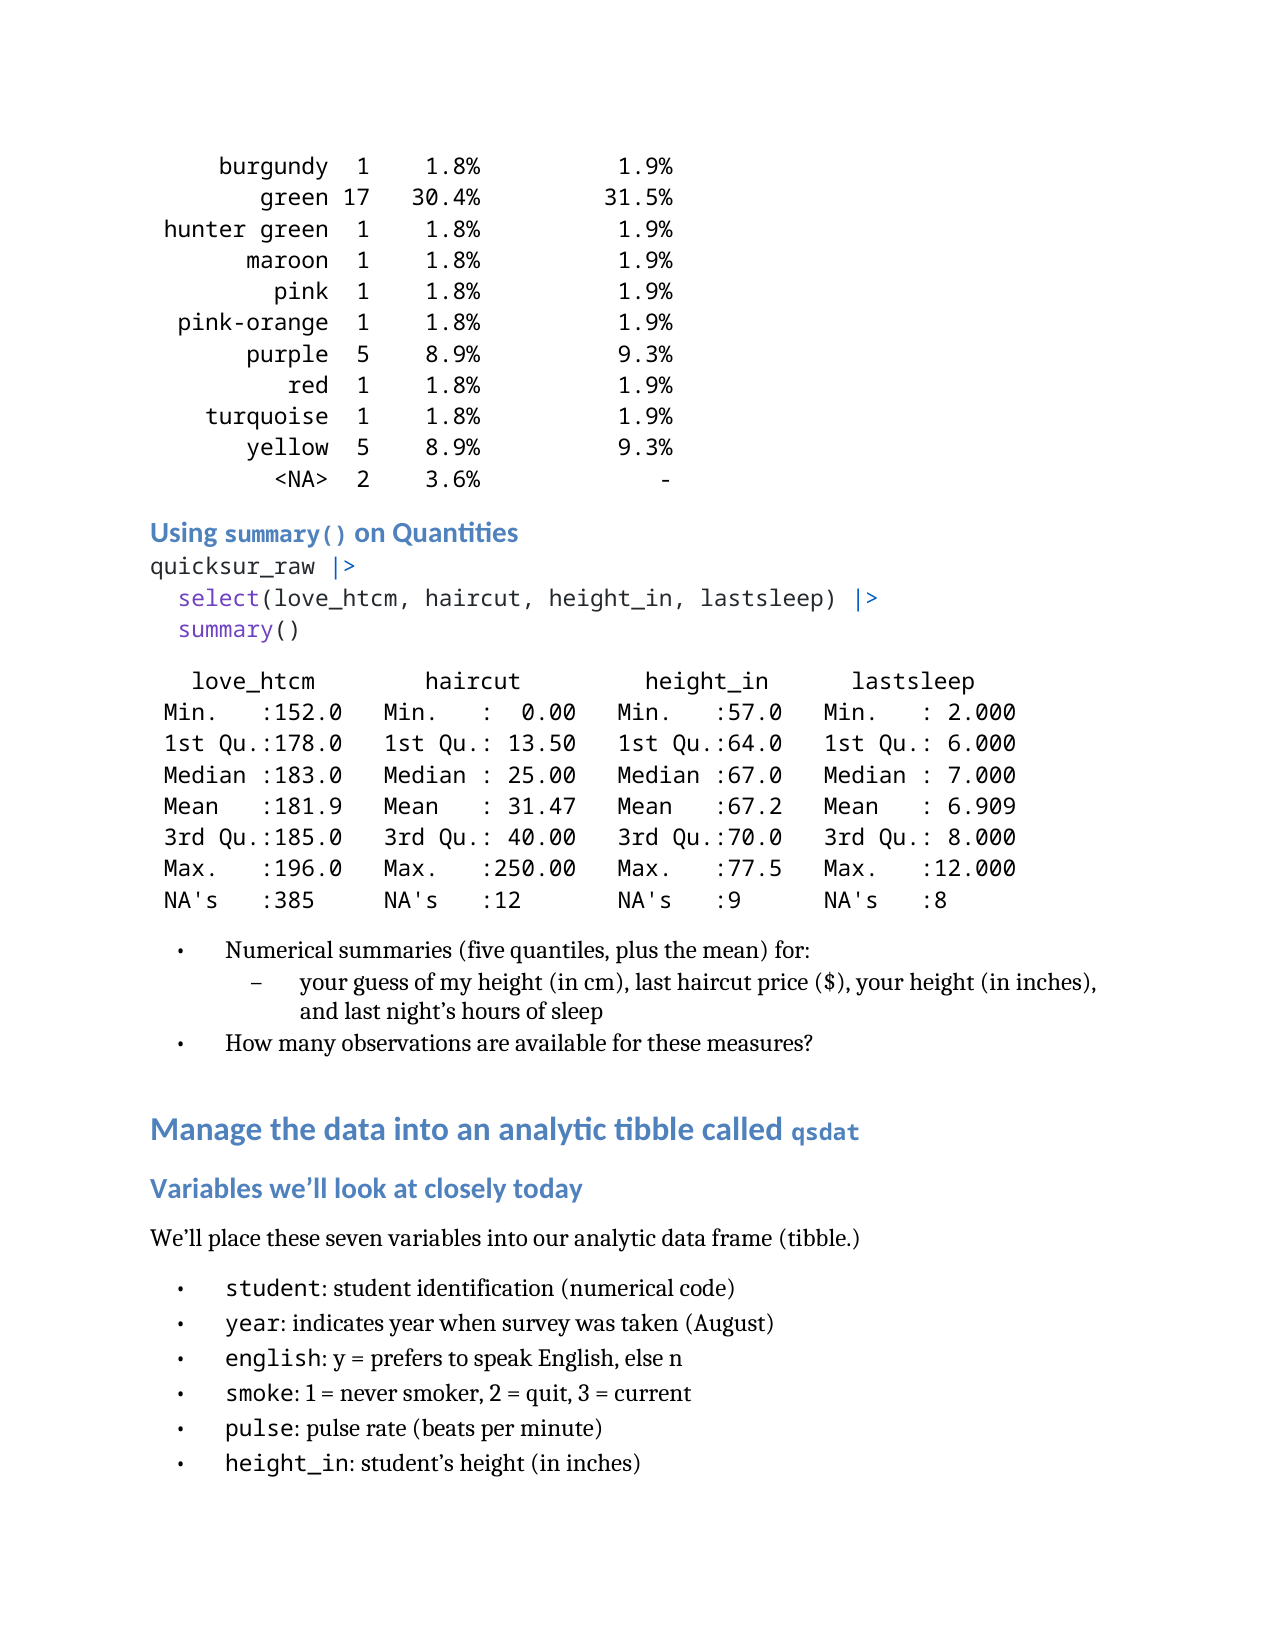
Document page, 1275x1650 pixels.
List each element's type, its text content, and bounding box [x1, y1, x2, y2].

list english: y = prefers to speak English, else n [175, 1342, 1125, 1373]
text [150, 150, 1125, 494]
subtitle Manage the data into an analytic tibble called qsdat [150, 1108, 1125, 1149]
subtitle Variables we’ll look at closely today [150, 1170, 1125, 1205]
list student: student identification (numerical code) [175, 1272, 1125, 1303]
list height_in: student’s height (in inches) [175, 1447, 1125, 1478]
text love_htcm haircut height_in lastsleep Min. :152.0 Min. : 0.00 Min. :57.0 Min. : 2.000 1st Qu.:178.0 1st Qu.: 13.50 1st Qu.:64.0 1st Qu.: 6.000 Median :183.0 Median : 25.00 Median :67.0 Median : 7.000 Mean :181.9 Mean : 31.47 Mean :67.2 Mean : 6.909 3rd Qu.:185.0 3rd Qu.: 40.00 3rd Qu.:70.0 3rd Qu.: 8.000 Max. :196.0 Max. :250.00 Max. :77.5 Max. :12.000 NA's :385 NA's :12 NA's :9 NA's :8 [150, 665, 1125, 915]
list year: indicates year when survey was taken (August) [175, 1307, 1125, 1338]
list pulse: pulse rate (beats per minute) [175, 1412, 1125, 1443]
text We’ll place these seven variables into our analytic data frame (tibble.) [150, 1224, 1125, 1253]
subtitle Using summary() on Quantities [150, 514, 1125, 550]
list your guess of my height (in cm), last haircut price ($), your height (in inches), and last night’s hours of sleep [250, 968, 1125, 1026]
list Numerical summaries (five quantiles, plus the mean) for: [175, 936, 1125, 964]
text quicksur_raw |> select(love_htcm, haircut, height_in, lastsleep) |> summary() [150, 550, 1125, 644]
list How many observations are available for these measures? [175, 1029, 1125, 1058]
list smoke: 1 = never smoker, 2 = quit, 3 = current [175, 1377, 1125, 1408]
